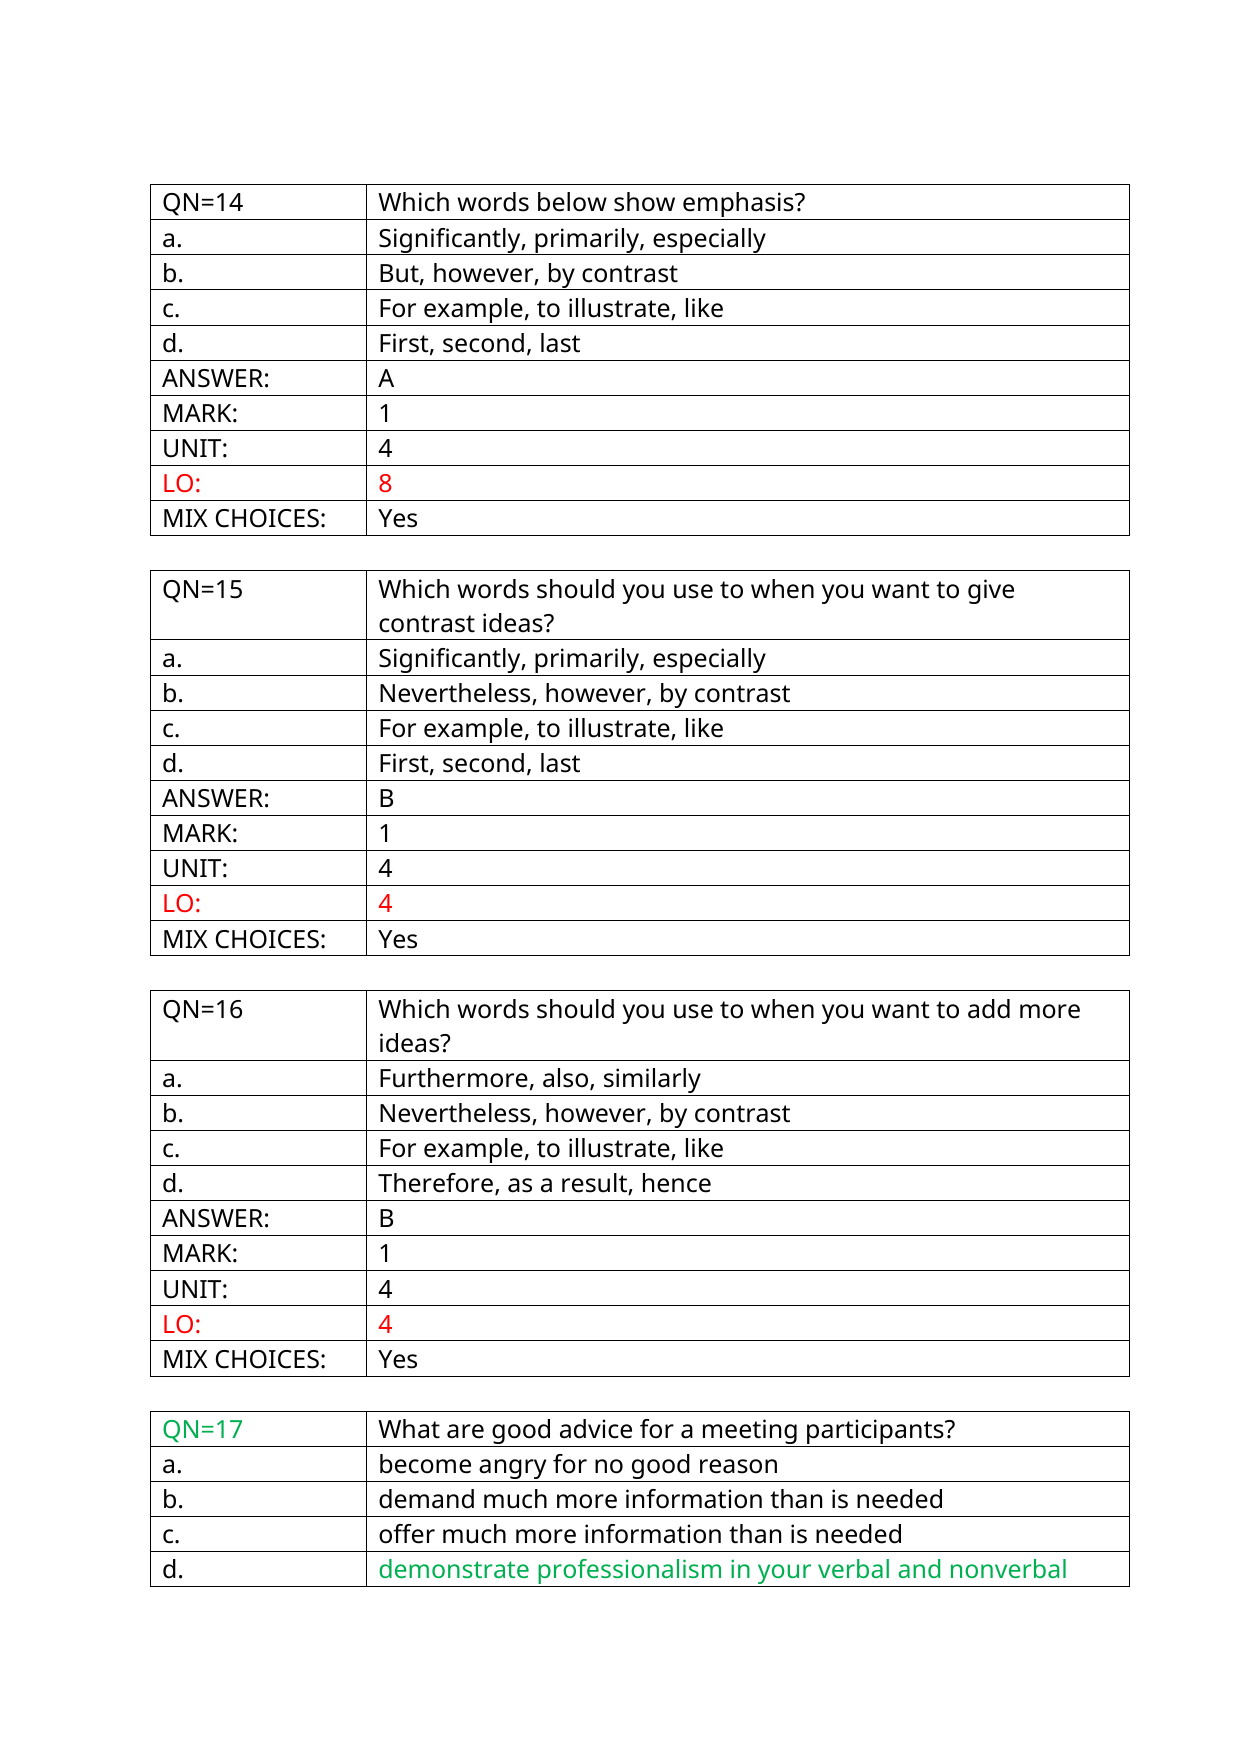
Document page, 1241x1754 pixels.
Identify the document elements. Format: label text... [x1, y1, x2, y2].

table_header QN=17 [151, 1412, 366, 1446]
table_cell Significantly, primarily, especially [367, 640, 1129, 674]
table_cell 1 [367, 816, 1129, 850]
table_cell LO: [151, 466, 366, 500]
table_cell A [367, 361, 1129, 395]
table_cell c. [151, 1517, 366, 1551]
table_cell demand much more information than is needed [367, 1482, 1129, 1516]
table_cell B [367, 1201, 1129, 1235]
table_cell b. [151, 1482, 366, 1516]
table_header QN=14 [151, 185, 366, 219]
table_cell 4 [367, 886, 1129, 920]
table_cell LO: [151, 886, 366, 920]
table_cell a. [151, 220, 366, 254]
table_header Which words should you use to when you want to add more ideas? [367, 991, 1129, 1059]
table_cell ANSWER: [151, 781, 366, 815]
table_cell For example, to illustrate, like [367, 290, 1129, 324]
table_cell But, however, by contrast [367, 255, 1129, 289]
table_header QN=16 [151, 991, 366, 1059]
table_cell First, second, last [367, 746, 1129, 780]
table_cell First, second, last [367, 326, 1129, 359]
table_cell a. [151, 1447, 366, 1481]
table_cell 8 [367, 466, 1129, 500]
table_cell Therefore, as a result, hence [367, 1166, 1129, 1200]
table_cell c. [151, 711, 366, 745]
table_cell UNIT: [151, 1271, 366, 1305]
table_cell b. [151, 255, 366, 289]
table_cell Yes [367, 921, 1129, 955]
table_cell c. [151, 1131, 366, 1165]
table_cell Yes [367, 1341, 1129, 1376]
table_header QN=15 [151, 571, 366, 639]
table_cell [367, 1552, 1129, 1586]
table_cell d. [151, 326, 366, 359]
table_cell MIX CHOICES: [151, 501, 366, 535]
table_cell UNIT: [151, 851, 366, 885]
table_cell MARK: [151, 816, 366, 850]
table_cell Nevertheless, however, by contrast [367, 676, 1129, 709]
table_cell Significantly, primarily, especially [367, 220, 1129, 254]
table_cell d. [151, 1166, 366, 1200]
table_header What are good advice for a meeting participants? [367, 1412, 1129, 1446]
table_cell MIX CHOICES: [151, 921, 366, 955]
table_cell For example, to illustrate, like [367, 1131, 1129, 1165]
table_cell 4 [367, 1271, 1129, 1305]
table_cell For example, to illustrate, like [367, 711, 1129, 745]
table_cell 4 [367, 851, 1129, 885]
table_cell Furthermore, also, similarly [367, 1061, 1129, 1095]
table_cell b. [151, 676, 366, 709]
table_cell MARK: [151, 1236, 366, 1270]
table_cell c. [151, 290, 366, 324]
table_cell become angry for no good reason [367, 1447, 1129, 1481]
table_header Which words should you use to when you want to give contrast ideas? [367, 571, 1129, 639]
table_cell Yes [367, 501, 1129, 535]
table_cell d. [151, 746, 366, 780]
table_header Which words below show emphasis? [367, 185, 1129, 219]
table_cell 1 [367, 1236, 1129, 1270]
table_cell LO: [151, 1306, 366, 1340]
table_cell 4 [367, 431, 1129, 465]
table_cell offer much more information than is needed [367, 1517, 1129, 1551]
table_cell ANSWER: [151, 361, 366, 395]
table_cell 1 [367, 396, 1129, 430]
table_cell b. [151, 1096, 366, 1130]
table_cell Nevertheless, however, by contrast [367, 1096, 1129, 1130]
table_cell a. [151, 640, 366, 674]
table_cell MARK: [151, 396, 366, 430]
table_cell 4 [367, 1306, 1129, 1340]
table_cell UNIT: [151, 431, 366, 465]
table_cell ANSWER: [151, 1201, 366, 1235]
table_cell a. [151, 1061, 366, 1095]
table_cell MIX CHOICES: [151, 1341, 366, 1376]
table_cell d. [151, 1552, 366, 1586]
table_cell B [367, 781, 1129, 815]
